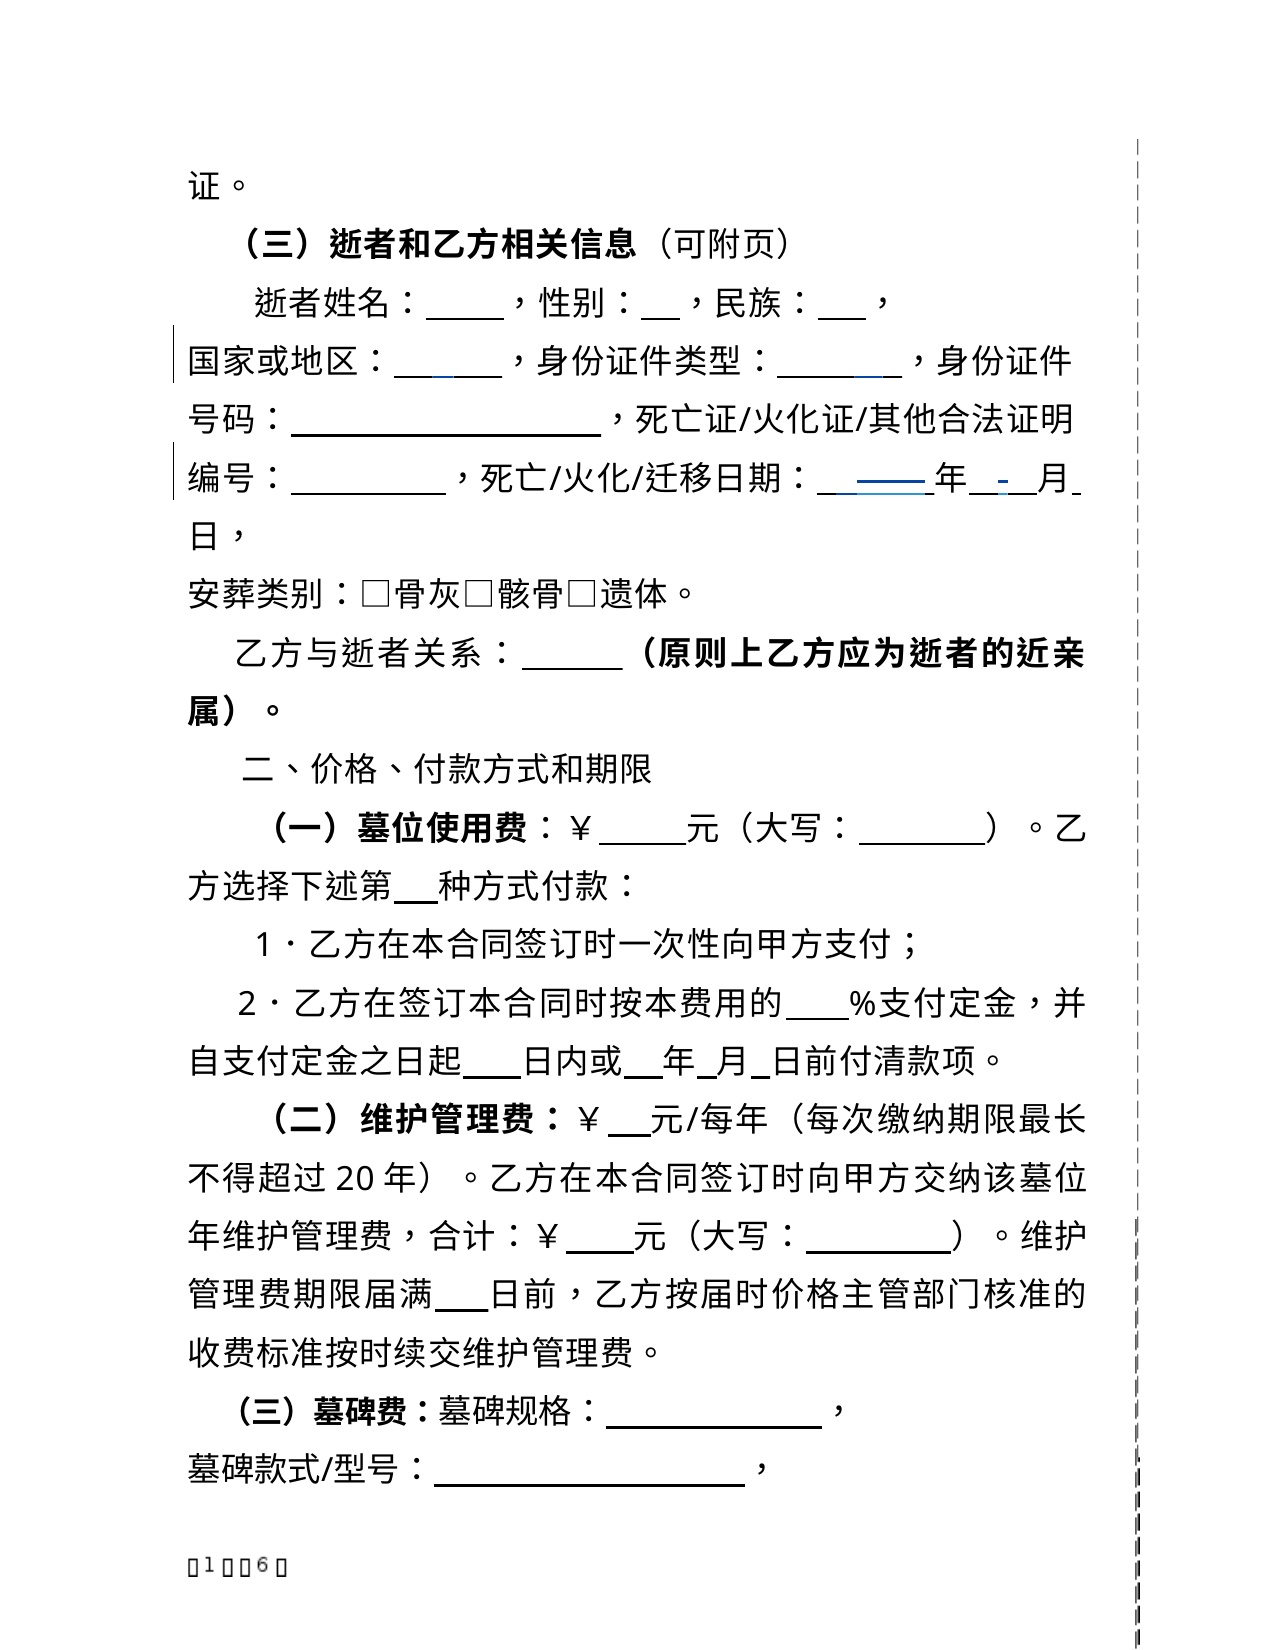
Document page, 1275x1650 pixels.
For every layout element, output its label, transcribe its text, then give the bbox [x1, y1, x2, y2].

picture [1135, 139, 1140, 1650]
text 国家或地区： ，身份证件类型： ，身份证件号码： ，死亡证/火化证/其他合法证明编号： ，死亡/火化/迁移日期： 年 月 日， [187, 325, 1087, 558]
picture [187, 1554, 288, 1577]
text 乙方与逝者关系： （原则上乙方应为逝者的近亲属）。 [187, 617, 1087, 733]
text 逝者姓名： ，性别： ，民族： ， [187, 267, 1087, 325]
text （三）墓碑费：墓碑规格： ， [187, 1375, 1087, 1433]
text 二、价格、付款方式和期限 [187, 733, 1087, 792]
text （一）墓位使用费：￥ 元（大写： ）。乙方选择下述第 种方式付款： [187, 792, 1087, 908]
text 1．乙方在本合同签订时一次性向甲方支付； [187, 908, 1087, 967]
text 2．乙方在签订本合同时按本费用的 %支付定金，并自支付定金之日起 日内或 年 月 日前付清款项。 [187, 967, 1087, 1083]
text 安葬类别：□骨灰□骸骨□遗体。 [187, 558, 1087, 617]
text 墓碑款式/型号： ， [187, 1433, 1087, 1492]
text （三）逝者和乙方相关信息（可附页） [187, 208, 1087, 267]
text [187, 150, 1087, 208]
text （二）维护管理费：￥ 元/每年（每次缴纳期限最长不得超过20年）。乙方在本合同签订时向甲方交纳该墓位 年维护管理费，合计：￥ 元（大写： ）。维护管理费期限届满 日前，乙方按届时价格主管部门核准的收费标准按时续交维护管理费。 [187, 1083, 1087, 1375]
